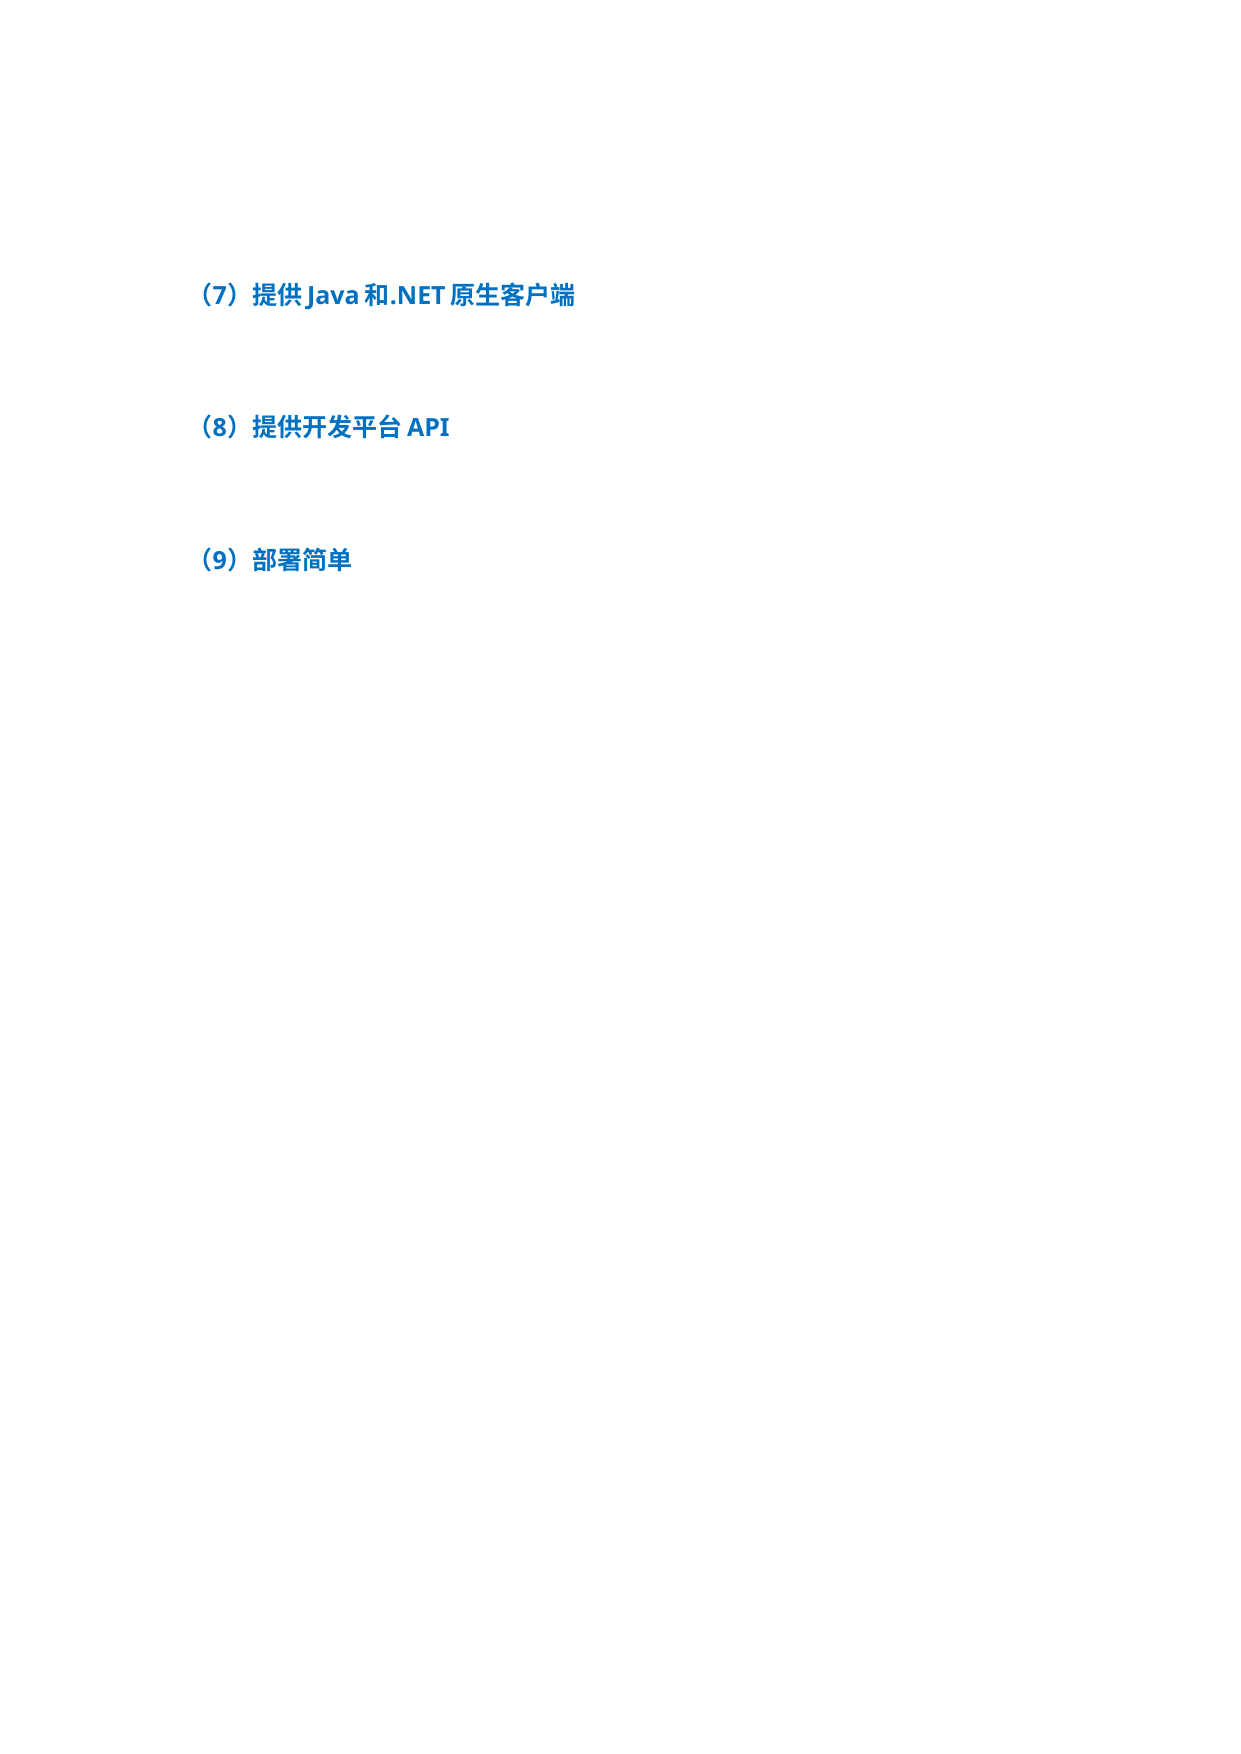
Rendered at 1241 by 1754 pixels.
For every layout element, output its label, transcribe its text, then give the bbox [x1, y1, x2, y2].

text （9）部署简单 [187, 526, 1053, 591]
text （7）提供Java和.NET原生客户端 [187, 261, 1053, 326]
text （8）提供开发平台API [187, 393, 1053, 458]
